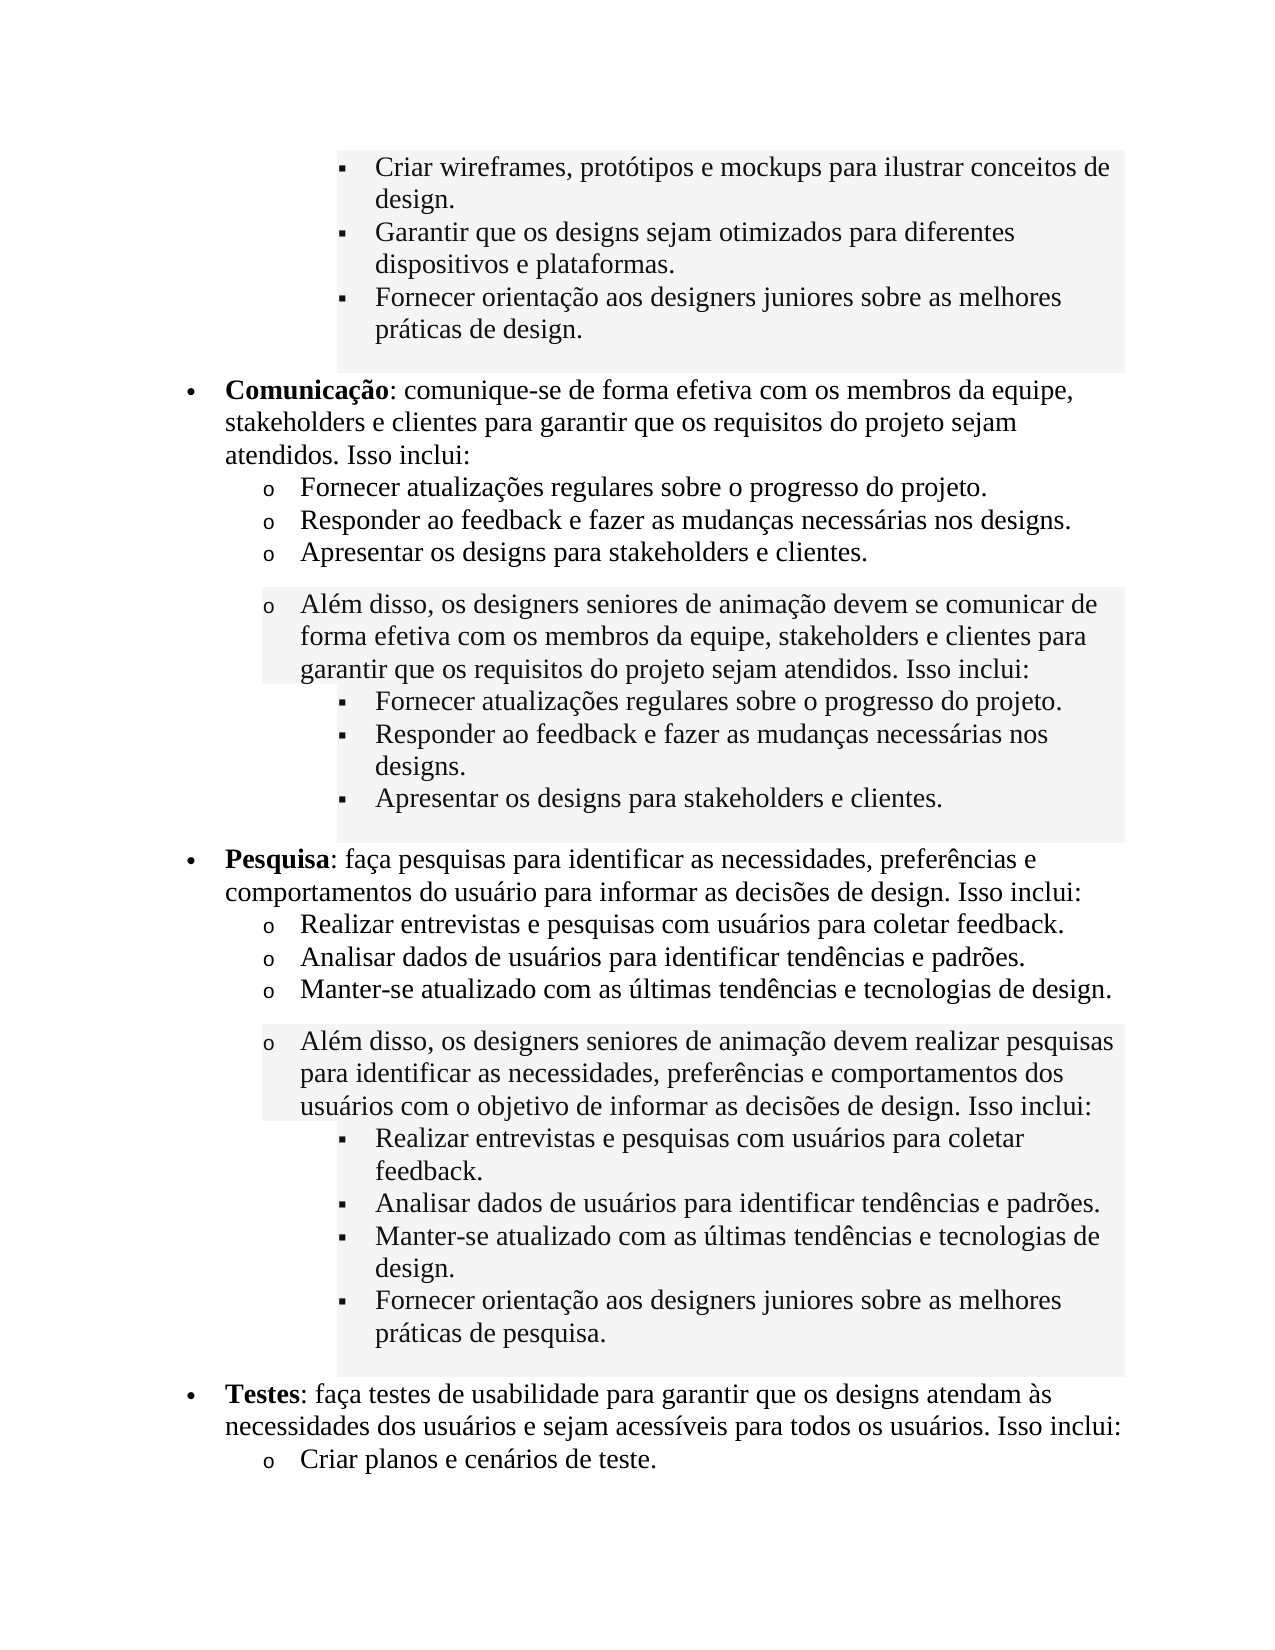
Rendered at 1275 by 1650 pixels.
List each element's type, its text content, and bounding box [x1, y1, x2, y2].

list Garantir que os designs sejam otimizados para diferentes dispositivos e plataformas. [337, 215, 1125, 279]
list Realizar entrevistas e pesquisas com usuários para coletar feedback. [262, 907, 1125, 940]
list Analisar dados de usuários para identificar tendências e padrões. [337, 1186, 1125, 1218]
list Manter-se atualizado com as últimas tendências e tecnologias de design. [262, 973, 1125, 1005]
list Comunicação: comunique-se de forma efetiva com os membros da equipe, stakeholders e clientes para garantir que os requisitos do projeto sejam atendidos. Isso inclui: [187, 373, 1125, 470]
list Além disso, os designers seniores de animação devem realizar pesquisas para identificar as necessidades, preferências e comportamentos dos usuários com o objetivo de informar as decisões de design. Isso inclui: [262, 1024, 1125, 1121]
list Realizar entrevistas e pesquisas com usuários para coletar feedback. [337, 1121, 1125, 1186]
list Fornecer atualizações regulares sobre o progresso do projeto. [262, 470, 1125, 503]
list Criar planos e cenários de teste. [262, 1442, 1125, 1474]
list Criar wireframes, protótipos e mockups para ilustrar conceitos de design. [337, 150, 1125, 215]
list Pesquisa: faça pesquisas para identificar as necessidades, preferências e comportamentos do usuário para informar as decisões de design. Isso inclui: [187, 843, 1125, 907]
list Testes: faça testes de usabilidade para garantir que os designs atendam às necessidades dos usuários e sejam acessíveis para todos os usuários. Isso inclui: [187, 1377, 1125, 1442]
list Apresentar os designs para stakeholders e clientes. [262, 536, 1125, 568]
list Fornecer orientação aos designers juniores sobre as melhores práticas de pesquisa. [337, 1283, 1125, 1377]
list Apresentar os designs para stakeholders e clientes. [337, 781, 1125, 843]
list Responder ao feedback e fazer as mudanças necessárias nos designs. [262, 503, 1125, 536]
list Além disso, os designers seniores de animação devem se comunicar de forma efetiva com os membros da equipe, stakeholders e clientes para garantir que os requisitos do projeto sejam atendidos. Isso inclui: [262, 587, 1125, 684]
list Fornecer orientação aos designers juniores sobre as melhores práticas de design. [337, 279, 1125, 373]
list Manter-se atualizado com as últimas tendências e tecnologias de design. [337, 1218, 1125, 1283]
list Responder ao feedback e fazer as mudanças necessárias nos designs. [337, 717, 1125, 781]
list Fornecer atualizações regulares sobre o progresso do projeto. [337, 684, 1125, 717]
list Analisar dados de usuários para identificar tendências e padrões. [262, 940, 1125, 973]
